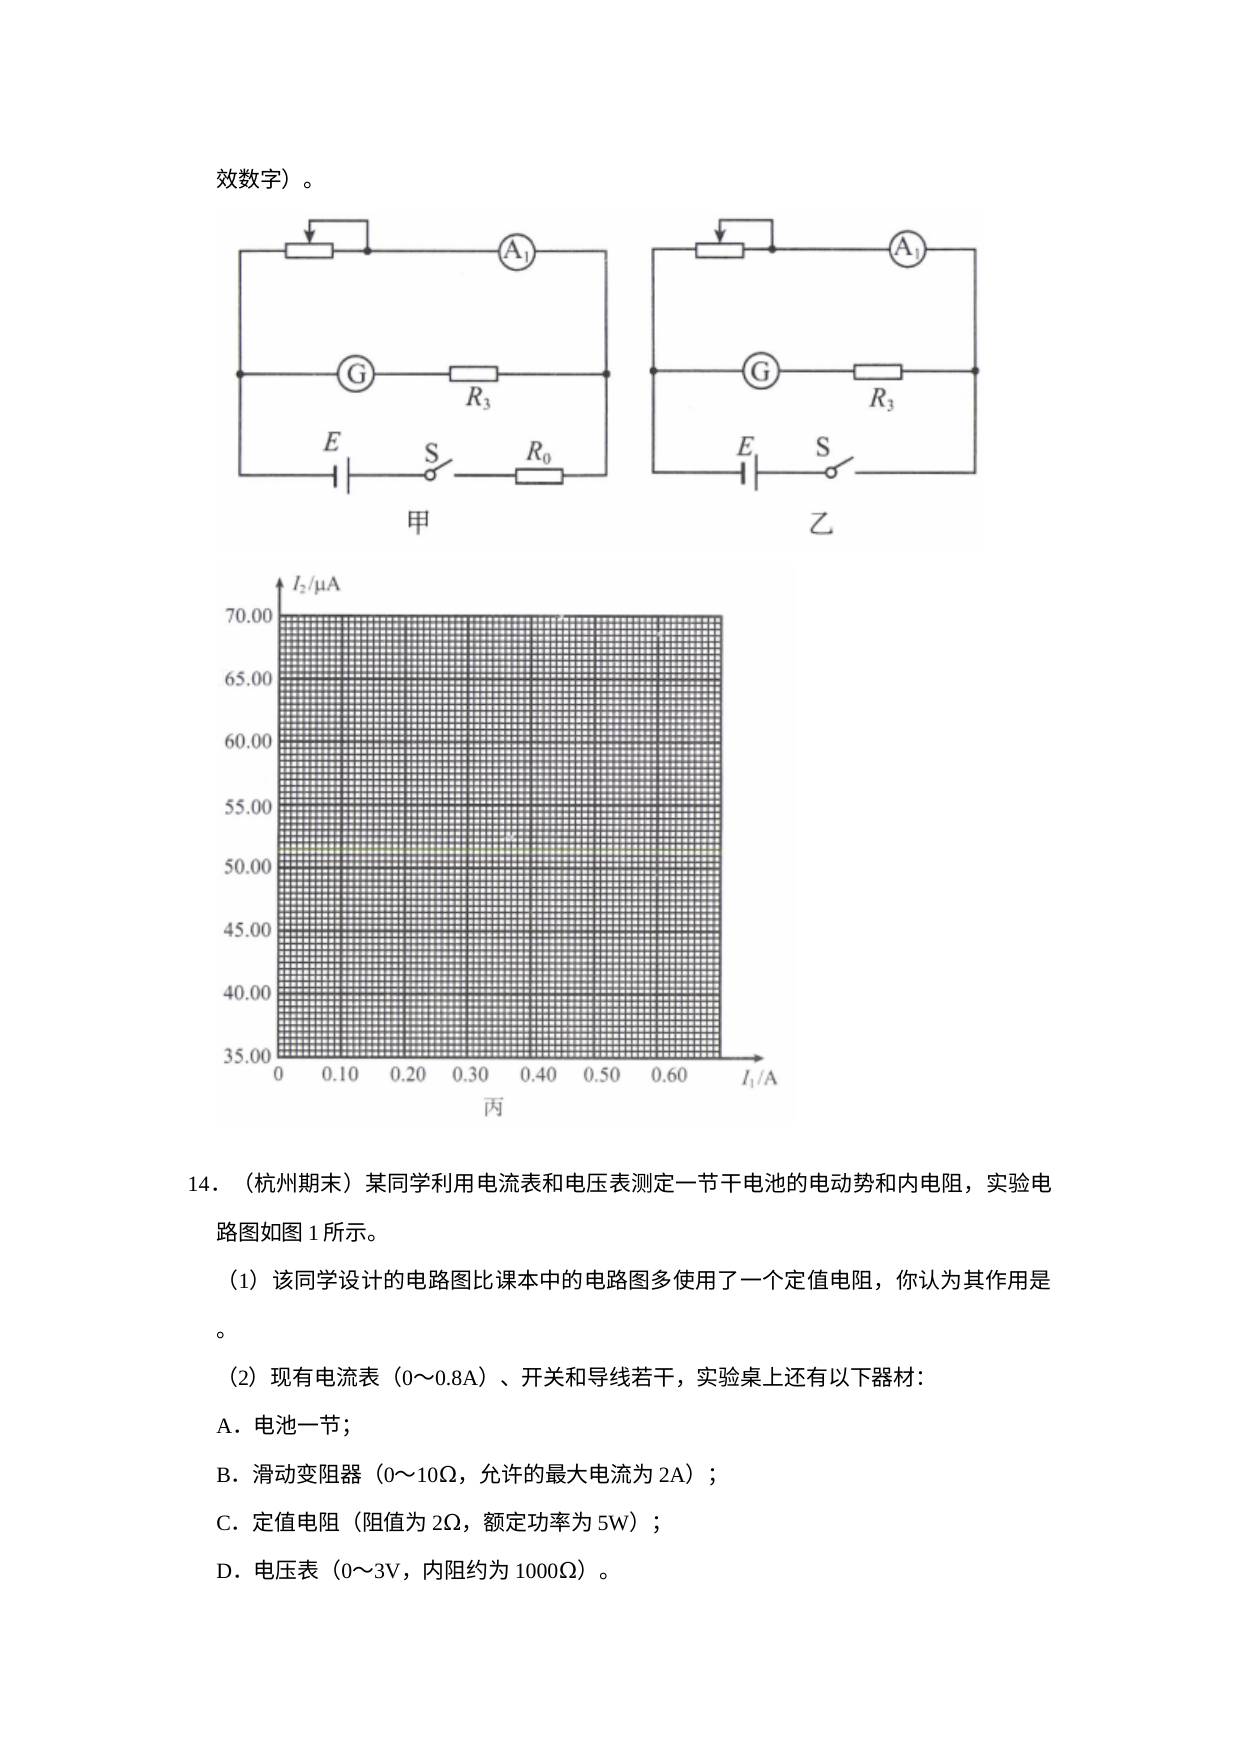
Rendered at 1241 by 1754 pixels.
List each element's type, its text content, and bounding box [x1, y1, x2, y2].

text A．电池一节； [216, 1408, 1053, 1440]
text （1）该同学设计的电路图比课本中的电路图多使用了一个定值电阻，你认为其作用是 。 [216, 1262, 1053, 1344]
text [216, 162, 1053, 194]
text （2）现有电流表（0～0.8A）、开关和导线若干，实验桌上还有以下器材： [216, 1359, 1053, 1392]
text B．滑动变阻器（0～10Ω，允许的最大电流为2A）； [216, 1456, 1053, 1489]
text D．电压表（0～3V，内阻约为1000Ω）。 [216, 1553, 1053, 1585]
picture [216, 210, 985, 1123]
text C．定值电阻（阻值为2Ω，额定功率为5W）； [216, 1504, 1053, 1537]
text 14．（杭州期末）某同学利用电流表和电压表测定一节干电池的电动势和内电阻，实验电路图如图1所示。 [187, 1165, 1053, 1247]
